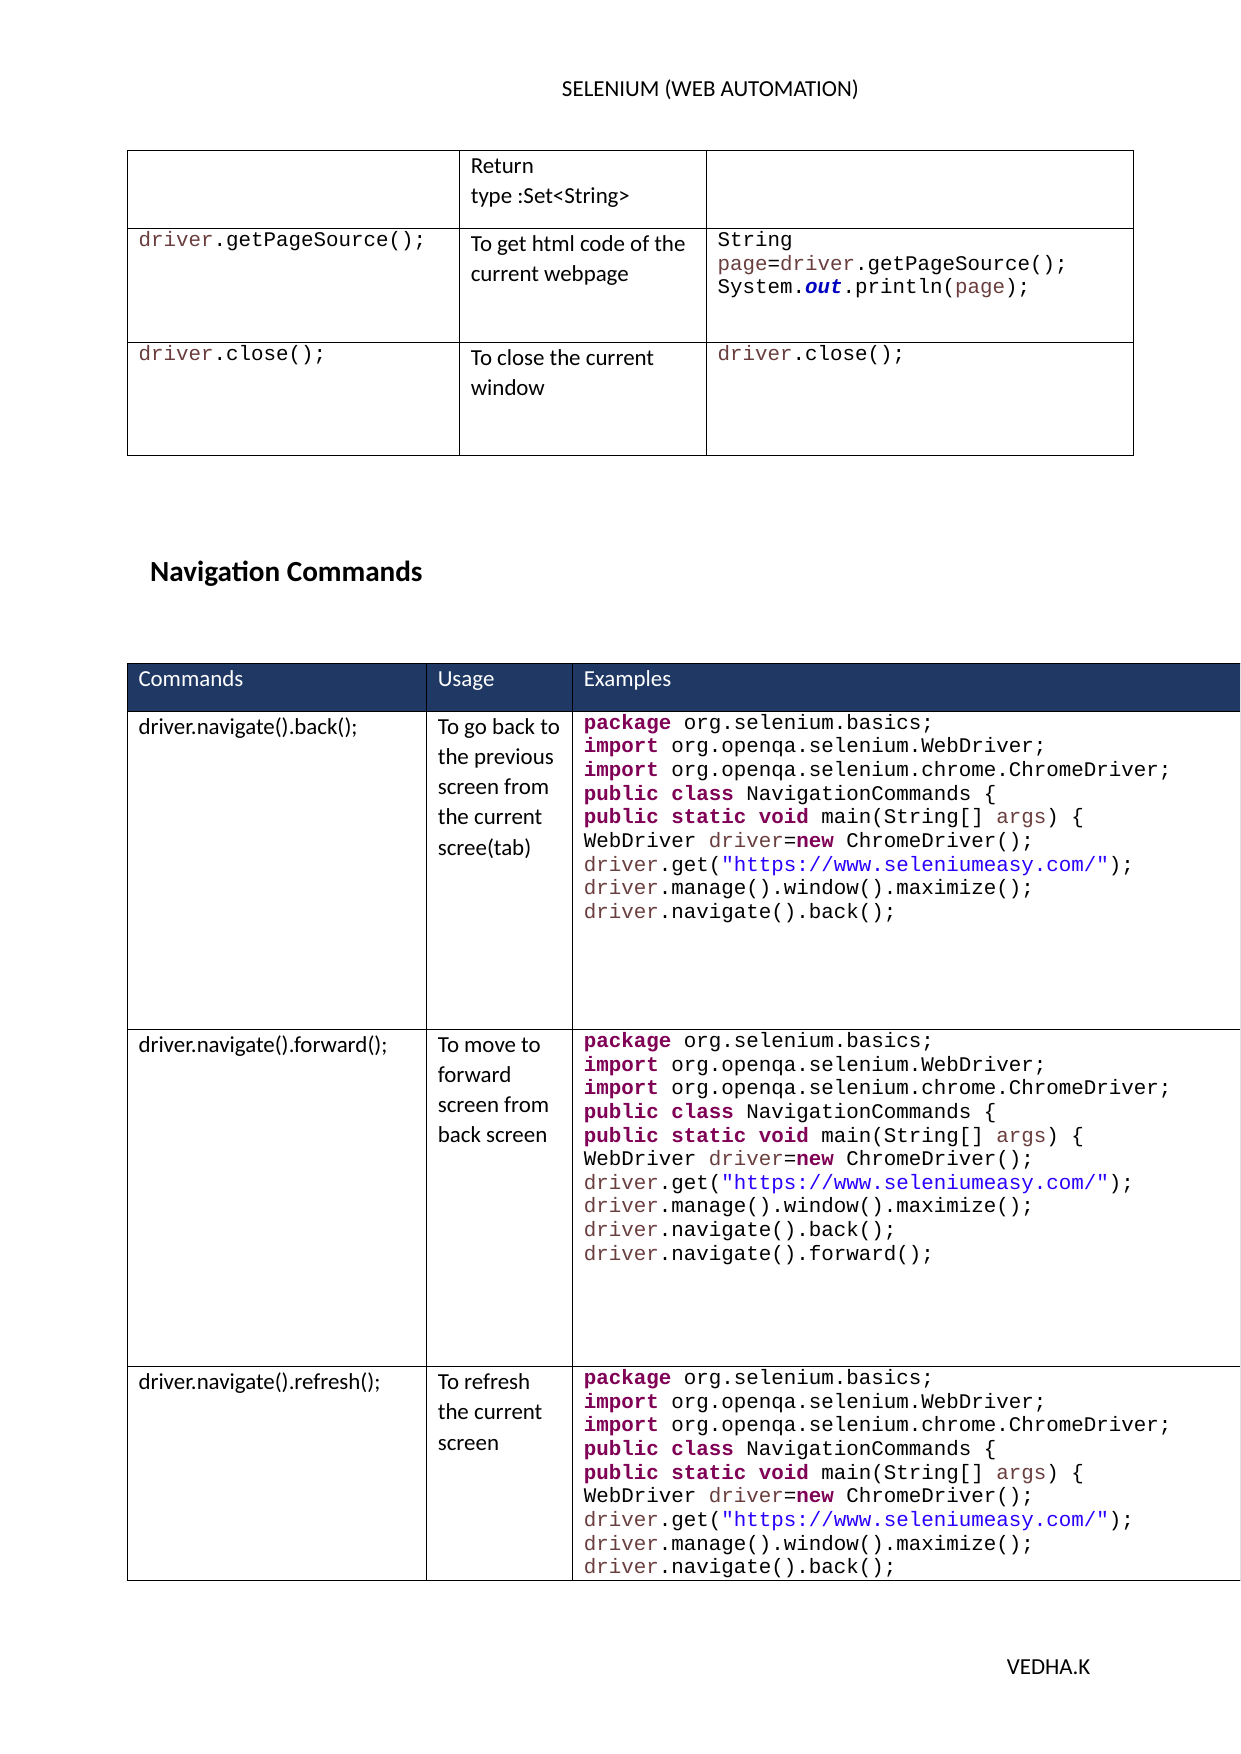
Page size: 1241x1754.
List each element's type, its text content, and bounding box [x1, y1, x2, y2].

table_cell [128, 1367, 426, 1580]
table_cell driver.close(); [128, 343, 459, 455]
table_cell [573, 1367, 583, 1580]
table_cell [707, 151, 1133, 228]
table_cell To go back to the previous screen from the current scree(tab) [427, 712, 572, 1029]
table_header Usage [427, 664, 572, 711]
table_header Examples [573, 664, 1240, 711]
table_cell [427, 1367, 572, 1580]
table_cell To move to forward screen from back screen [427, 1030, 572, 1366]
table_cell package org.selenium.basics; import org.openqa.selenium.WebDriver; import org.openqa.selenium.chrome.ChromeDriver; public class NavigationCommands { public static void main(String[] args) { WebDriver driver=new ChromeDriver(); driver.get("https://www.seleniumeasy.com/"); driver.manage().window().maximize(); driver.navigate().back(); driver.navigate().forward(); [573, 1030, 1240, 1366]
table_header Commands [128, 664, 426, 711]
table_cell driver.close(); [707, 343, 1133, 455]
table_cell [128, 151, 459, 228]
table_cell package org.selenium.basics; import org.openqa.selenium.WebDriver; import org.openqa.selenium.chrome.ChromeDriver; public class NavigationCommands { public static void main(String[] args) { WebDriver driver=new ChromeDriver(); driver.get("https://www.seleniumeasy.com/"); driver.manage().window().maximize(); driver.navigate().back(); [573, 712, 1240, 1029]
table_cell String page=driver.getPageSource(); System.out.println(page); [707, 229, 1133, 342]
table_cell driver.getPageSource(); [128, 229, 459, 342]
text Navigation Commands [150, 553, 1090, 588]
table_cell To get html code of the current webpage [460, 229, 706, 342]
table_cell To close the current window [460, 343, 706, 455]
table_cell driver.navigate().back(); [128, 712, 426, 1029]
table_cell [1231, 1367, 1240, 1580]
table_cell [460, 151, 706, 228]
table_cell driver.navigate().forward(); [128, 1030, 426, 1366]
